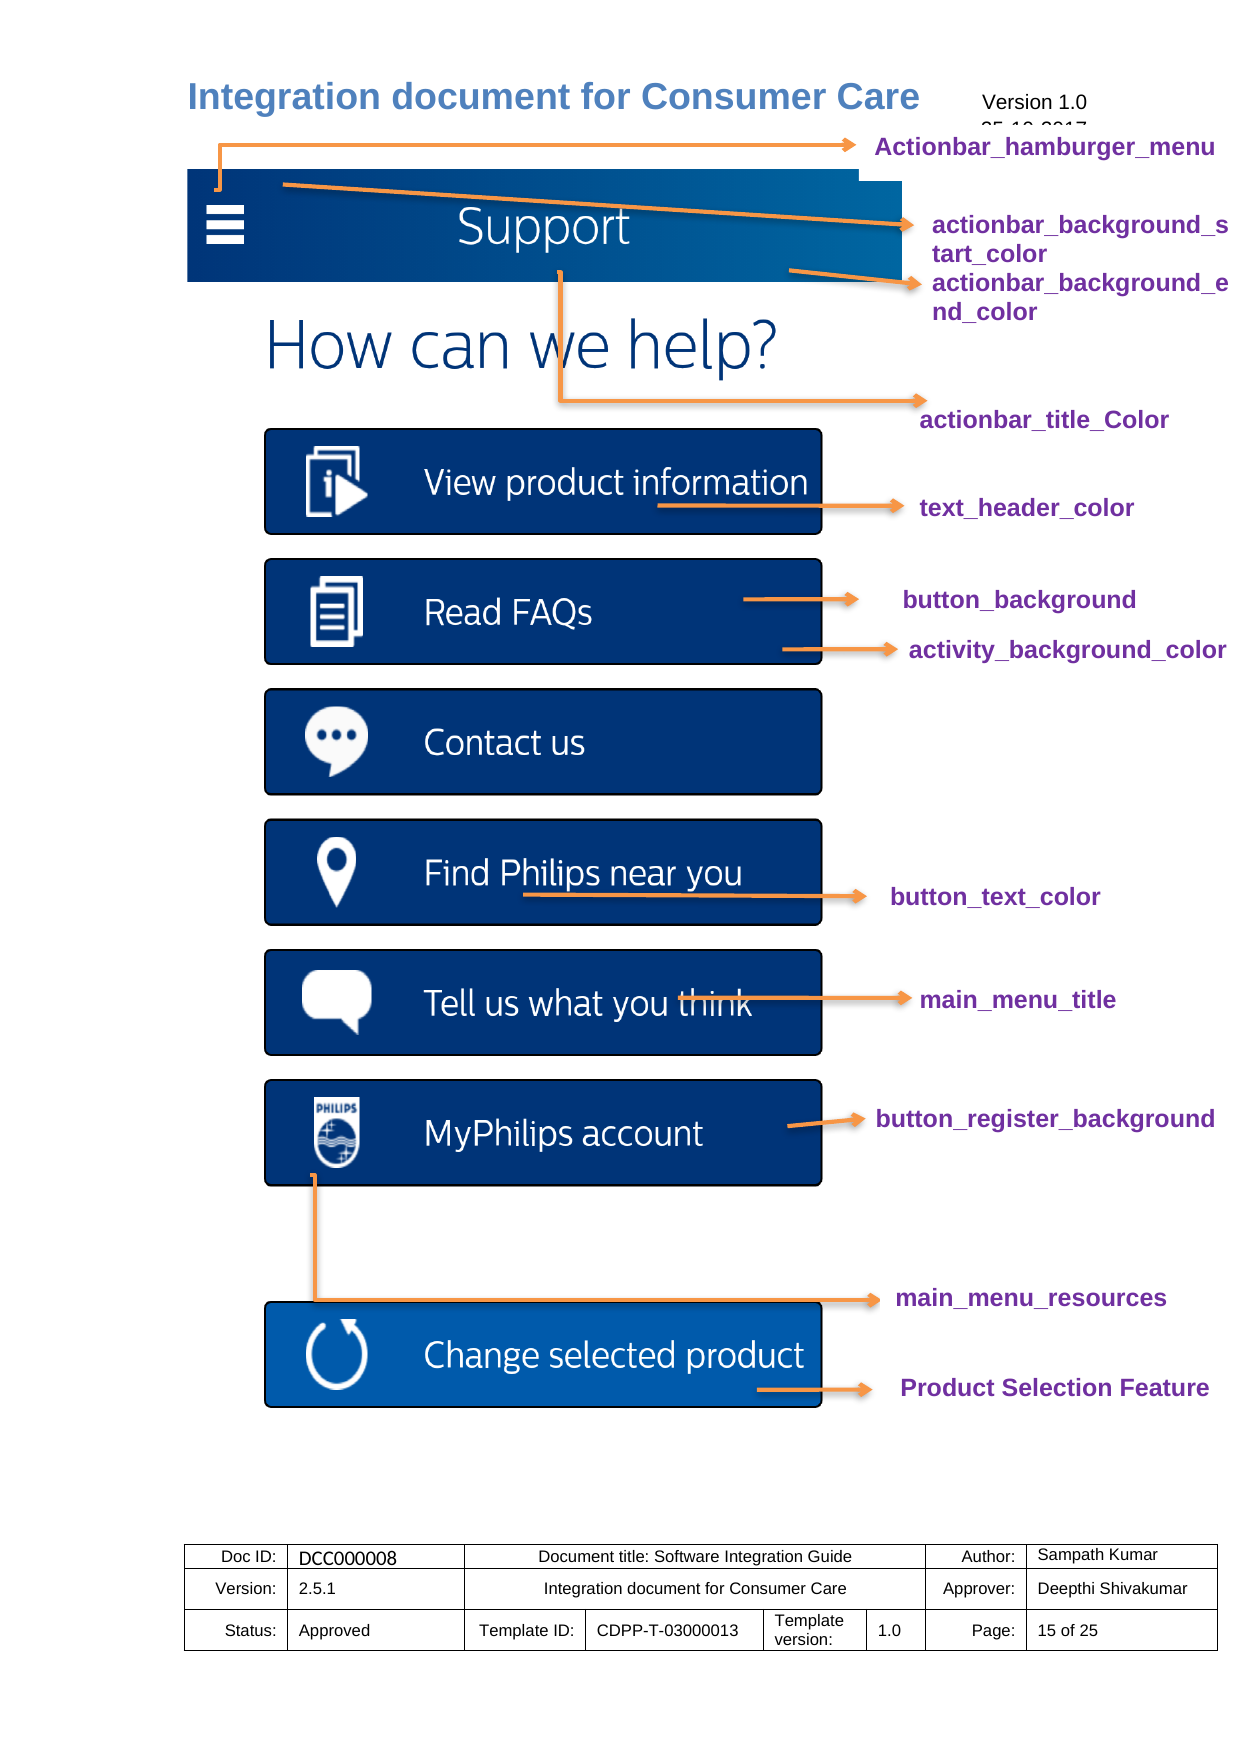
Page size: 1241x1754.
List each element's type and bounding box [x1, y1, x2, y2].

picture [187, 169, 902, 1474]
